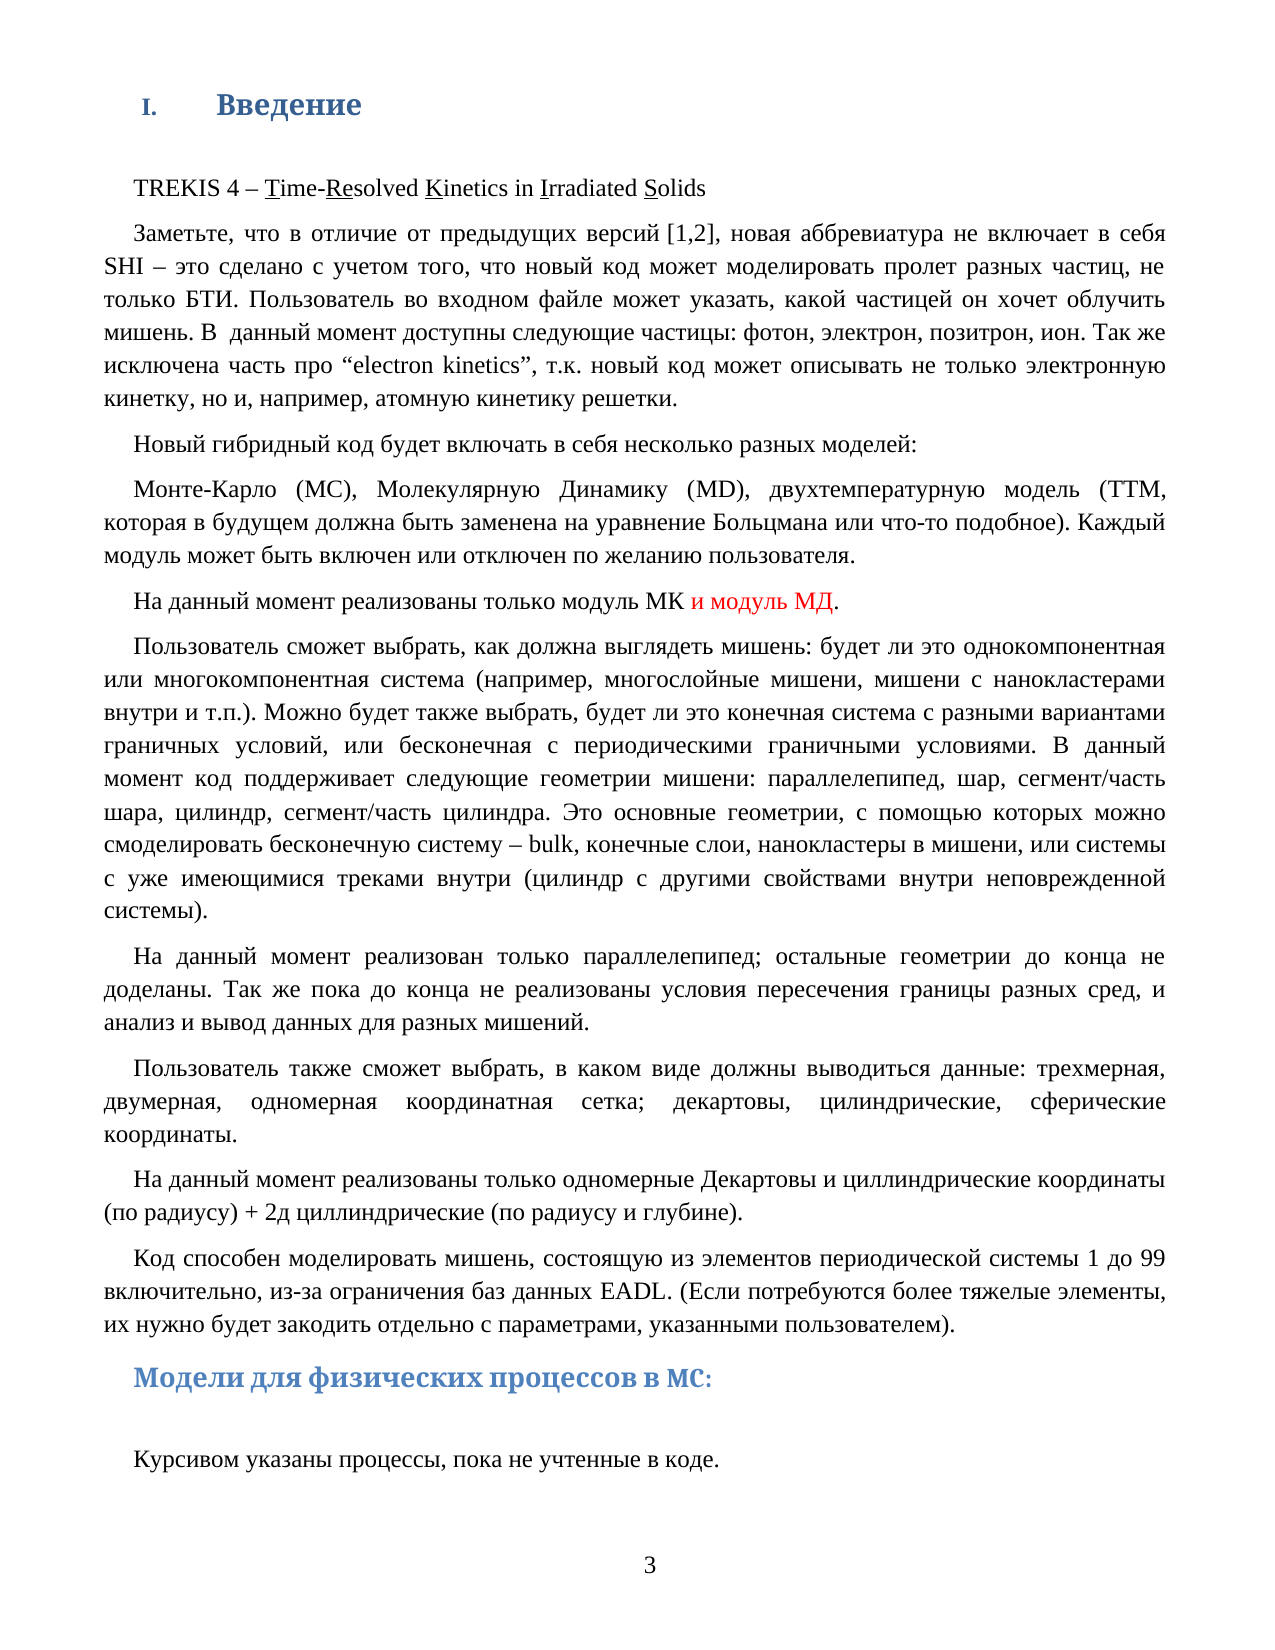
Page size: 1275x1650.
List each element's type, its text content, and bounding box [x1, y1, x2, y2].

subtitle Введение [141, 89, 1167, 122]
text Курсивом указаны процессы, пока не учтенные в коде. [103, 1444, 1167, 1473]
text Пользователь сможет выбрать, как должна выглядеть мишень: будет ли это однокомпонентная или многокомпонентная система (например, многослойные мишени, мишени с нанокластерами внутри и т.п.). Можно будет также выбрать, будет ли это конечная система с разными вариантами граничных условий, или бесконечная с периодическими граничными условиями. В данный момент код поддерживает следующие геометрии мишени: параллелепипед, шар, сегмент/часть шара, цилиндр, сегмент/часть цилиндра. Это основные геометрии, с помощью которых можно смоделировать бесконечную систему – bulk, конечные слои, нанокластеры в мишени, или системы с уже имеющимися треками внутри (цилиндр с другими свойствами внутри неповрежденной системы). [103, 631, 1167, 924]
text Заметьте, что в отличие от предыдущих версий [1,2], новая аббревиатура не включает в себя SHI – это сделано с учетом того, что новый код может моделировать пролет разных частиц, не только БТИ. Пользователь во входном файле может указать, какой частицей он хочет облучить мишень. В данный момент доступны следующие частицы: фотон, электрон, позитрон, ион. Так же исключена часть про “electron kinetics”, т.к. новый код может описывать не только электронную кинетку, но и, например, атомную кинетику решетки. [103, 218, 1167, 412]
text На данный момент реализованы только модуль МК и модуль МД. [103, 586, 1167, 615]
text TREKIS 4 – Time-Resolved Kinetics in Irradiated Solids [103, 173, 1167, 201]
text Пользователь также сможет выбрать, в каком виде должны выводиться данные: трехмерная, двумерная, одномерная координатная сетка; декартовы, цилиндрические, сферические координаты. [103, 1053, 1167, 1147]
text Новый гибридный код будет включать в себя несколько разных моделей: [103, 429, 1167, 458]
text На данный момент реализован только параллелепипед; остальные геометрии до конца не доделаны. Так же пока до конца не реализованы условия пересечения границы разных сред, и анализ и вывод данных для разных мишений. [103, 941, 1167, 1036]
subtitle Модели для физических процессов в MC: [103, 1363, 1167, 1394]
text На данный момент реализованы только одномерные Декартовы и циллиндрические координаты (по радиусу) + 2д циллиндрические (по радиусу и глубине). [103, 1164, 1167, 1226]
text Монте-Карло (MC), Молекулярную Динамику (MD), двухтемпературную модель (TTM, которая в будущем должна быть заменена на уравнение Больцмана или что-то подобное). Каждый модуль может быть включен или отключен по желанию пользователя. [103, 474, 1167, 569]
text Код способен моделировать мишень, состоящую из элементов периодической системы 1 до 99 включительно, из-за ограничения баз данных EADL. (Если потребуются более тяжелые элементы, их нужно будет закодить отдельно с параметрами, указанными пользователем). [103, 1243, 1167, 1338]
